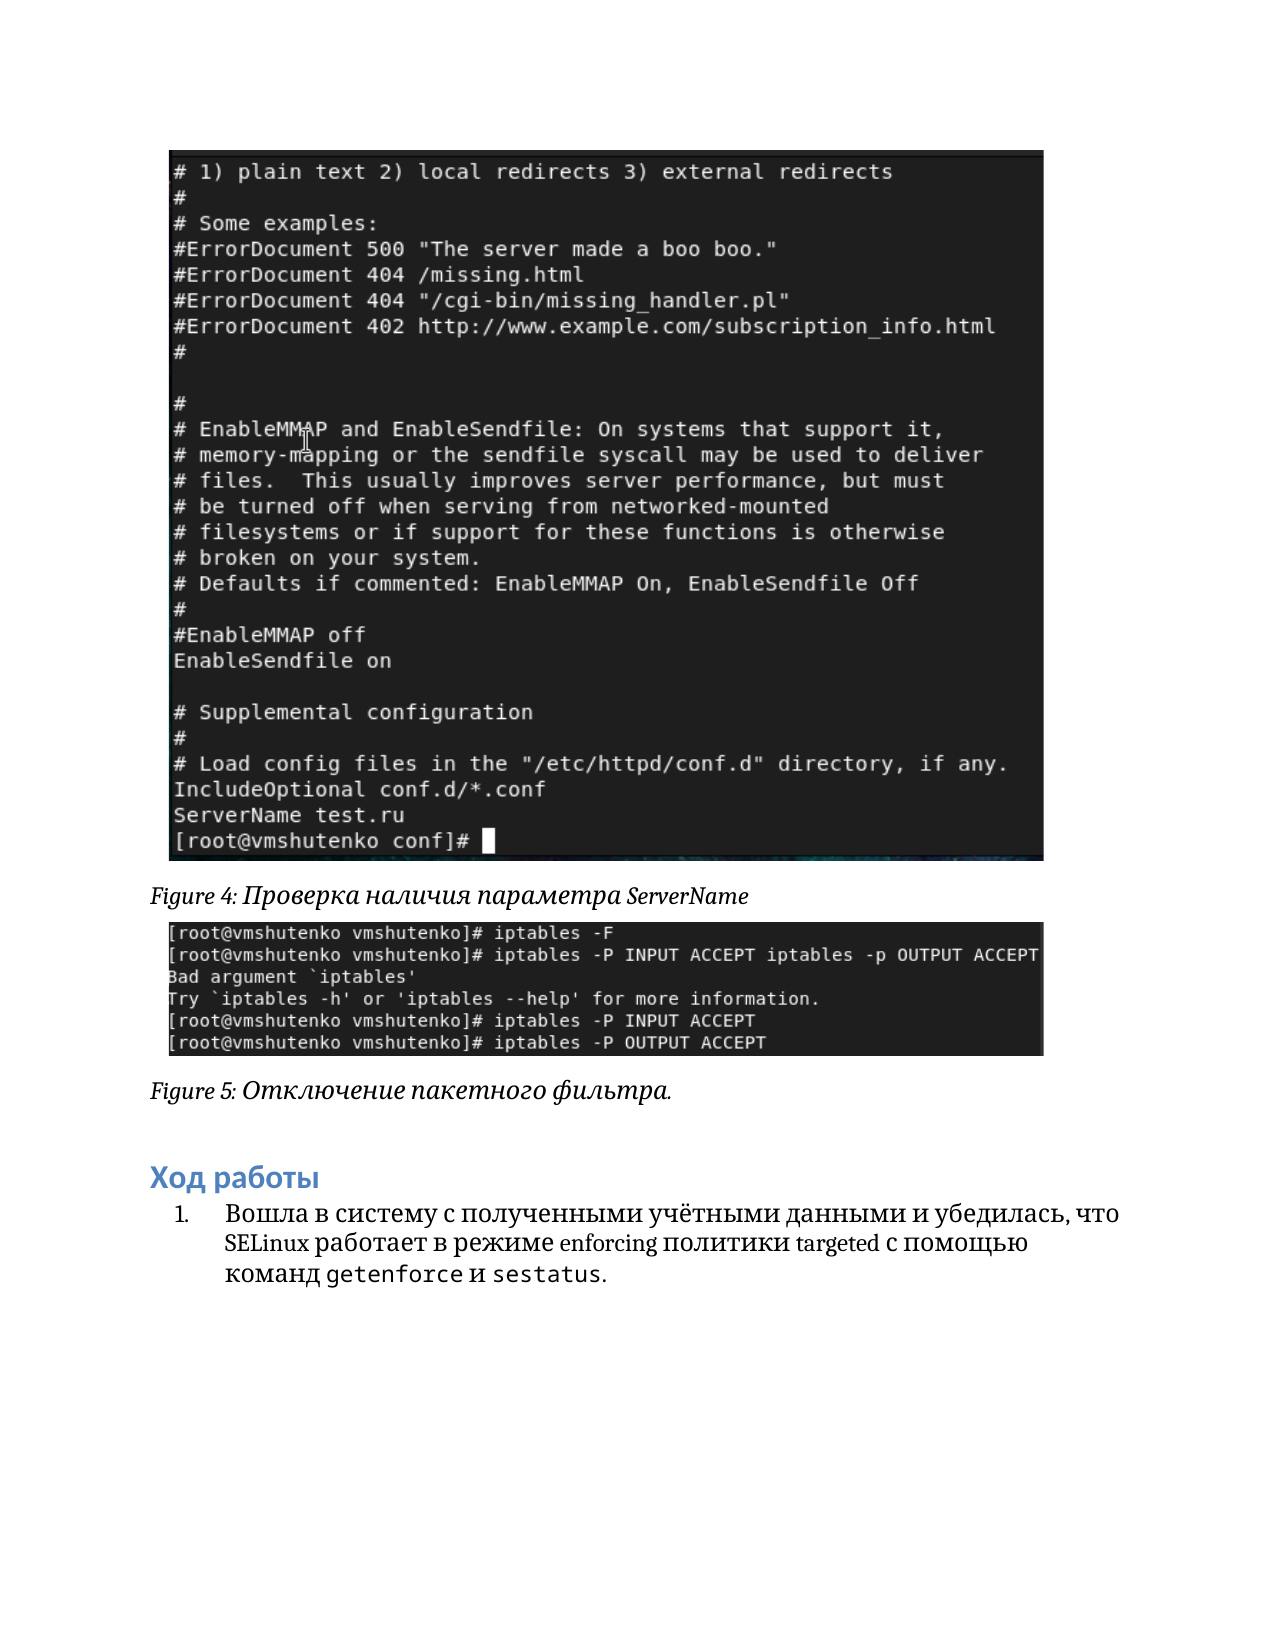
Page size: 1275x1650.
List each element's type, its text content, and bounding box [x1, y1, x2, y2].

picture [168, 150, 1044, 861]
picture [168, 922, 1044, 1056]
text Figure 5: Отключение пакетного фильтра. [150, 1077, 1125, 1106]
text Figure 4: Проверка наличия параметра ServerName [150, 882, 1125, 910]
subtitle Ход работы [150, 1156, 1125, 1196]
list Вошла в систему с полученными учётными данными и убедилась, что SELinux работает в режиме enforcing политики targeted с помощью команд getenforce и sestatus. [175, 1200, 1125, 1289]
